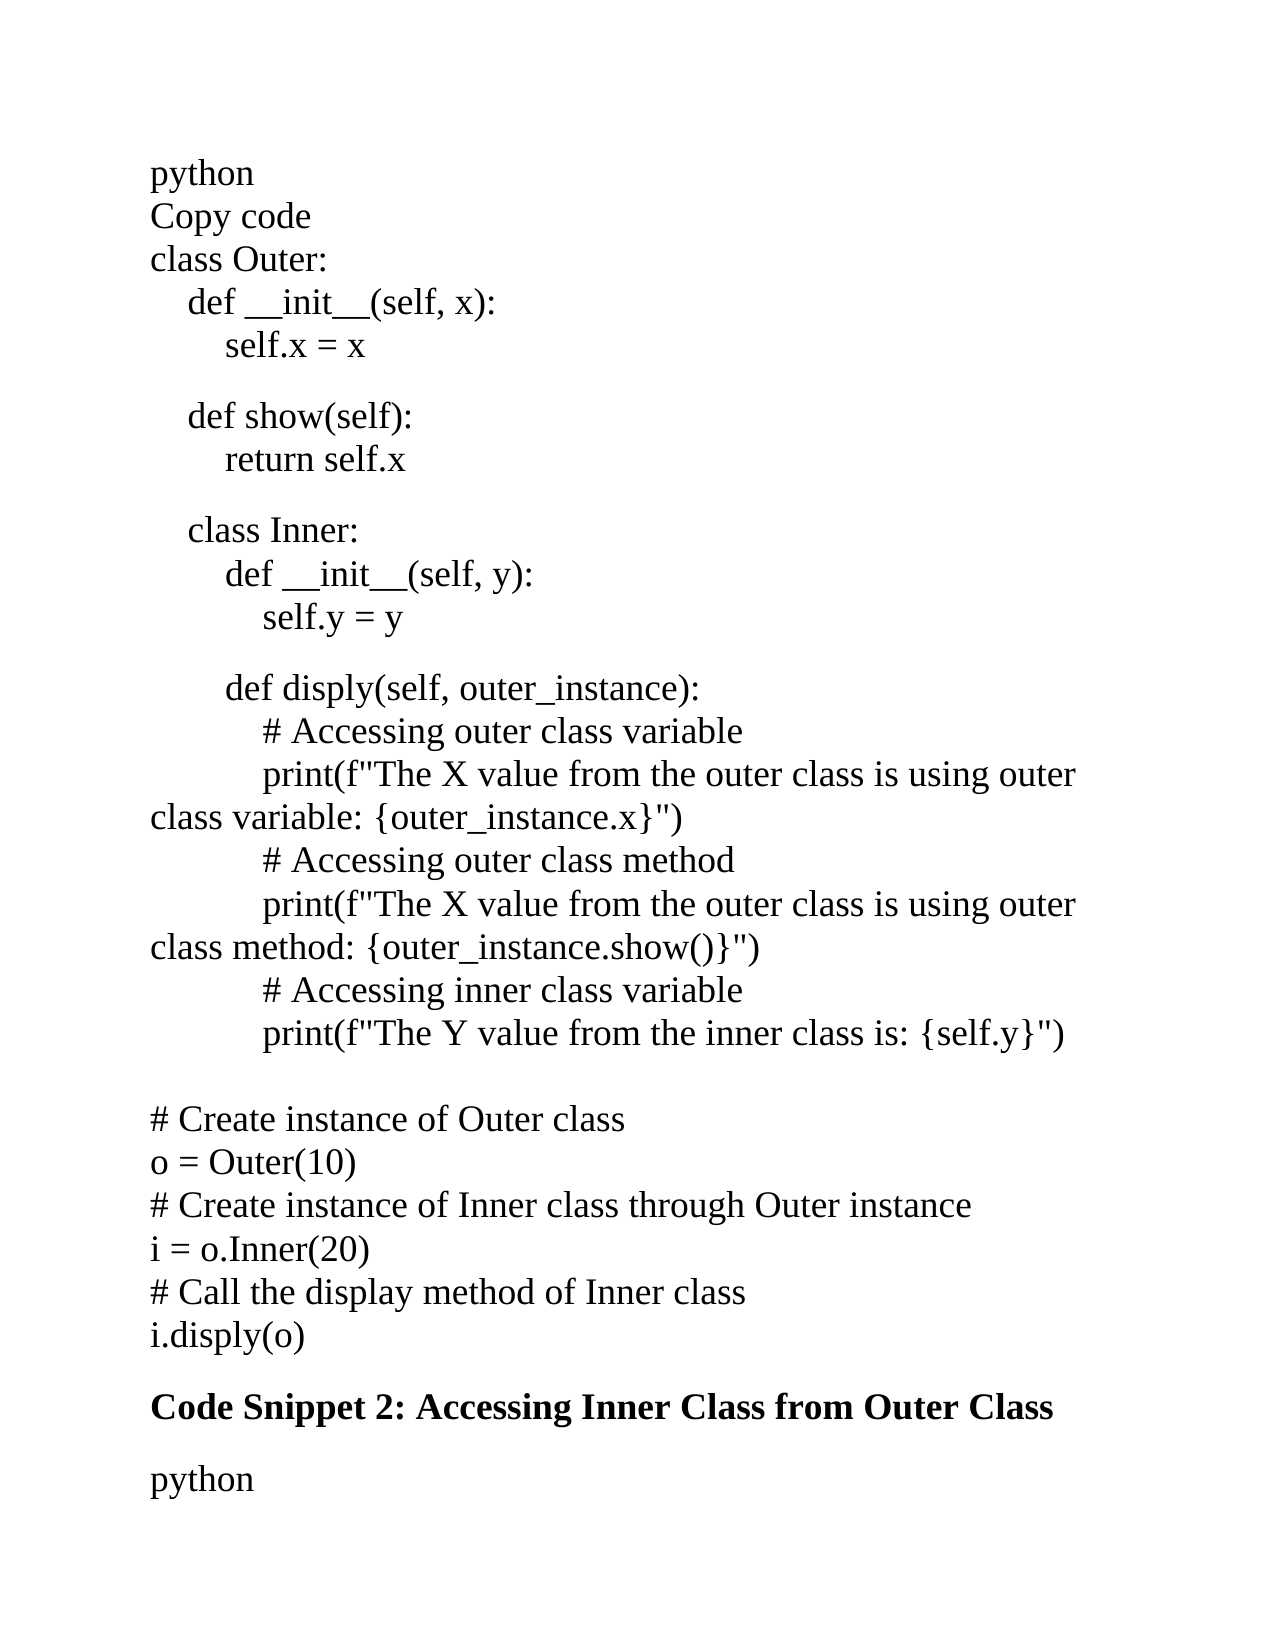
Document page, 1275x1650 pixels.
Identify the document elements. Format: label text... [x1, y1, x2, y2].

text python [150, 150, 1125, 193]
text print(f"The X value from the outer class is using outer class variable: {outer_instance.x}") [150, 752, 1125, 838]
text python [150, 1457, 1125, 1500]
text i.disply(o) [150, 1312, 1125, 1355]
text Code Snippet 2: Accessing Inner Class from Outer Class [150, 1384, 1125, 1428]
text i = o.Inner(20) [150, 1226, 1125, 1269]
text self.x = x [150, 322, 1125, 366]
text def __init__(self, y): [150, 551, 1125, 594]
text def show(self): [150, 394, 1125, 437]
text # Create instance of Inner class through Outer instance [150, 1183, 1125, 1226]
text def disply(self, outer_instance): [150, 665, 1125, 708]
text class Inner: [150, 508, 1125, 551]
text # Create instance of Outer class [150, 1097, 1125, 1140]
text self.y = y [150, 594, 1125, 637]
text # Accessing outer class method [150, 838, 1125, 881]
text print(f"The X value from the outer class is using outer class method: {outer_instance.show()}") [150, 881, 1125, 967]
text # Call the display method of Inner class [150, 1269, 1125, 1312]
text return self.x [150, 437, 1125, 480]
text def __init__(self, x): [150, 279, 1125, 322]
text o = Outer(10) [150, 1140, 1125, 1183]
text print(f"The Y value from the inner class is: {self.y}") [150, 1010, 1125, 1053]
text class Outer: [150, 236, 1125, 279]
text # Accessing inner class variable [150, 967, 1125, 1010]
text # Accessing outer class variable [150, 708, 1125, 752]
text Copy code [150, 193, 1125, 236]
